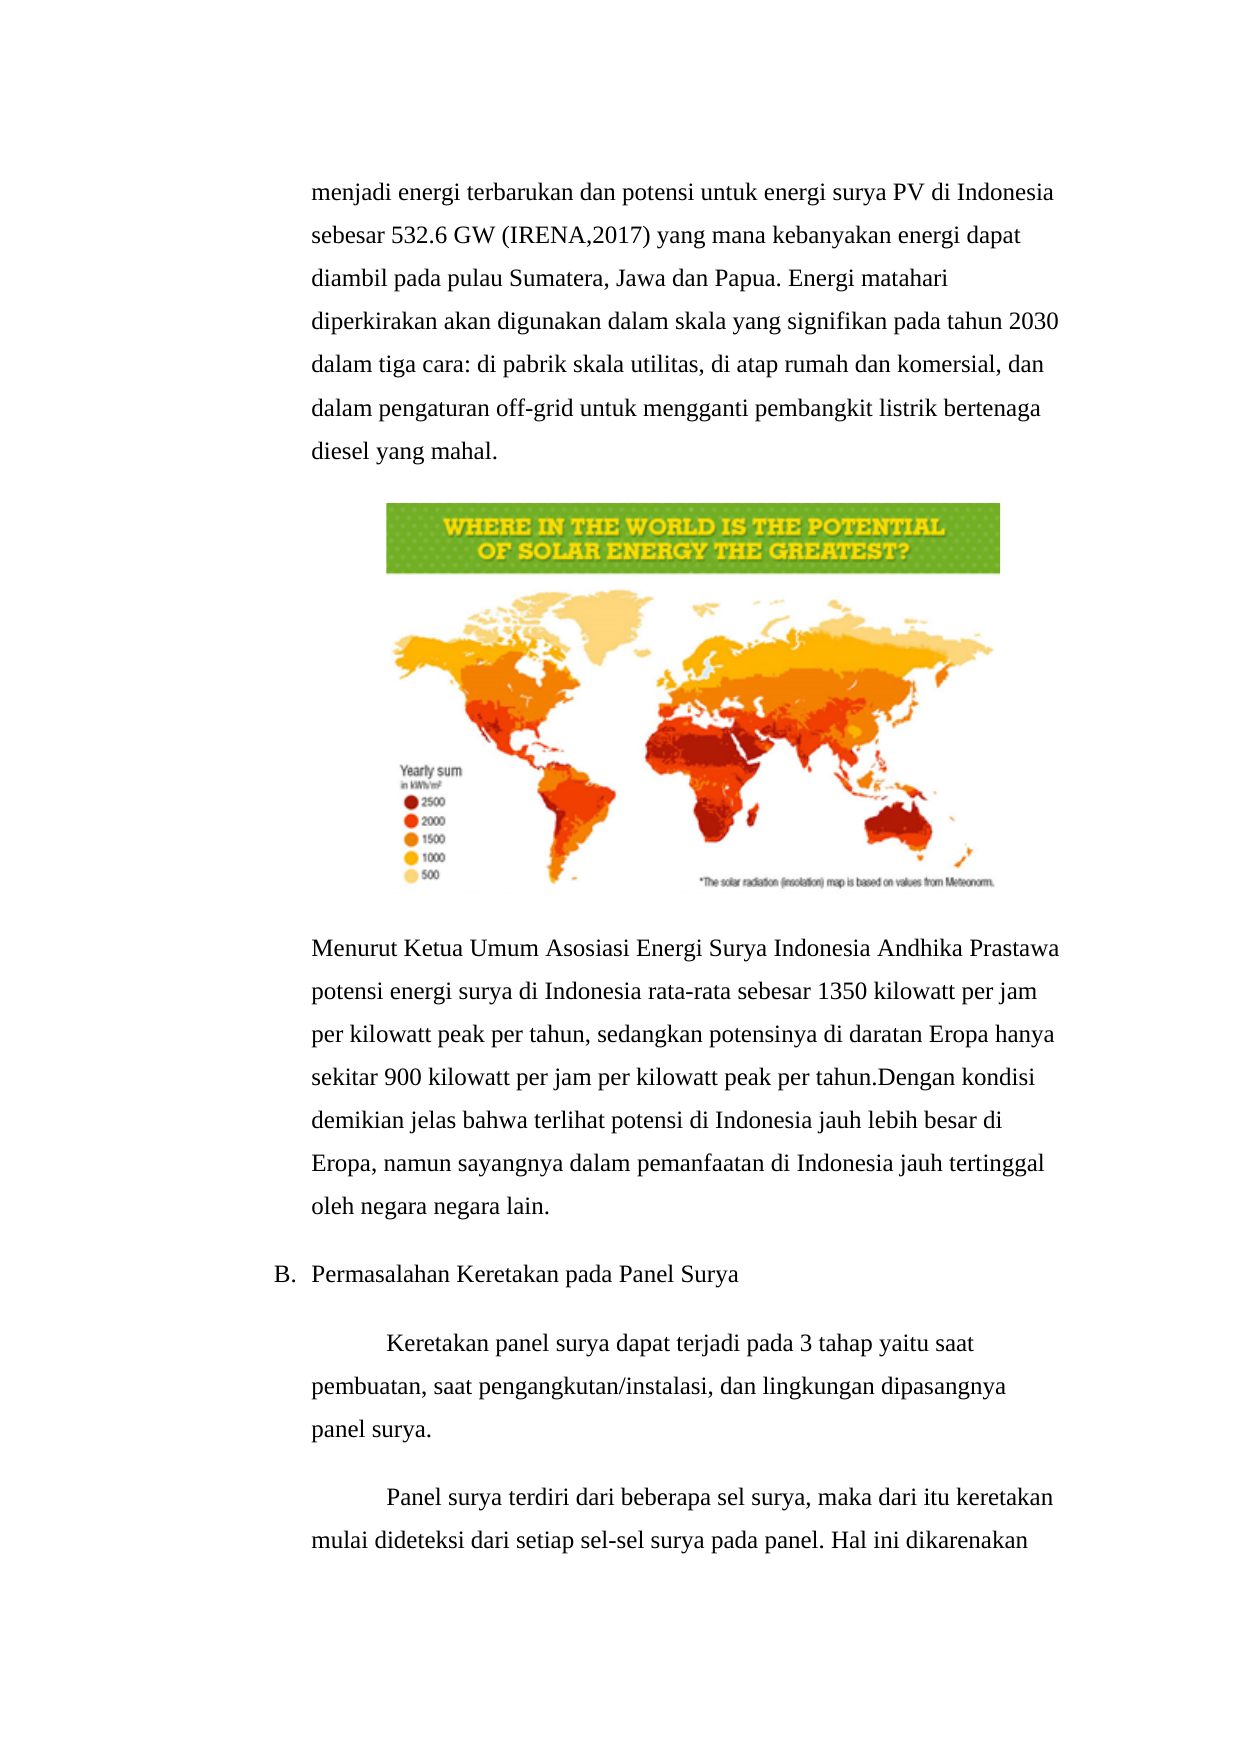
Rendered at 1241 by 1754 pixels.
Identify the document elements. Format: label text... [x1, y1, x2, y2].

text Keretakan panel surya dapat terjadi pada 3 tahap yaitu saat pembuatan, saat pengangkutan/instalasi, dan lingkungan dipasangnya panel surya. [311, 1328, 1063, 1443]
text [311, 1482, 1063, 1554]
text Menurut Ketua Umum Asosiasi Energi Surya Indonesia Andhika Prastawa potensi energi surya di Indonesia rata-rata sebesar 1350 kilowatt per jam per kilowatt peak per tahun, sedangkan potensinya di daratan Eropa hanya sekitar 900 kilowatt per jam per kilowatt peak per tahun.Dengan kondisi demikian jelas bahwa terlihat potensi di Indonesia jauh lebih besar di Eropa, namun sayangnya dalam pemanfaatan di Indonesia jauh tertinggal oleh negara negara lain. [311, 933, 1063, 1220]
picture [386, 503, 1001, 895]
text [311, 177, 1063, 464]
list Permasalahan Keretakan pada Panel Surya [274, 1259, 1063, 1288]
